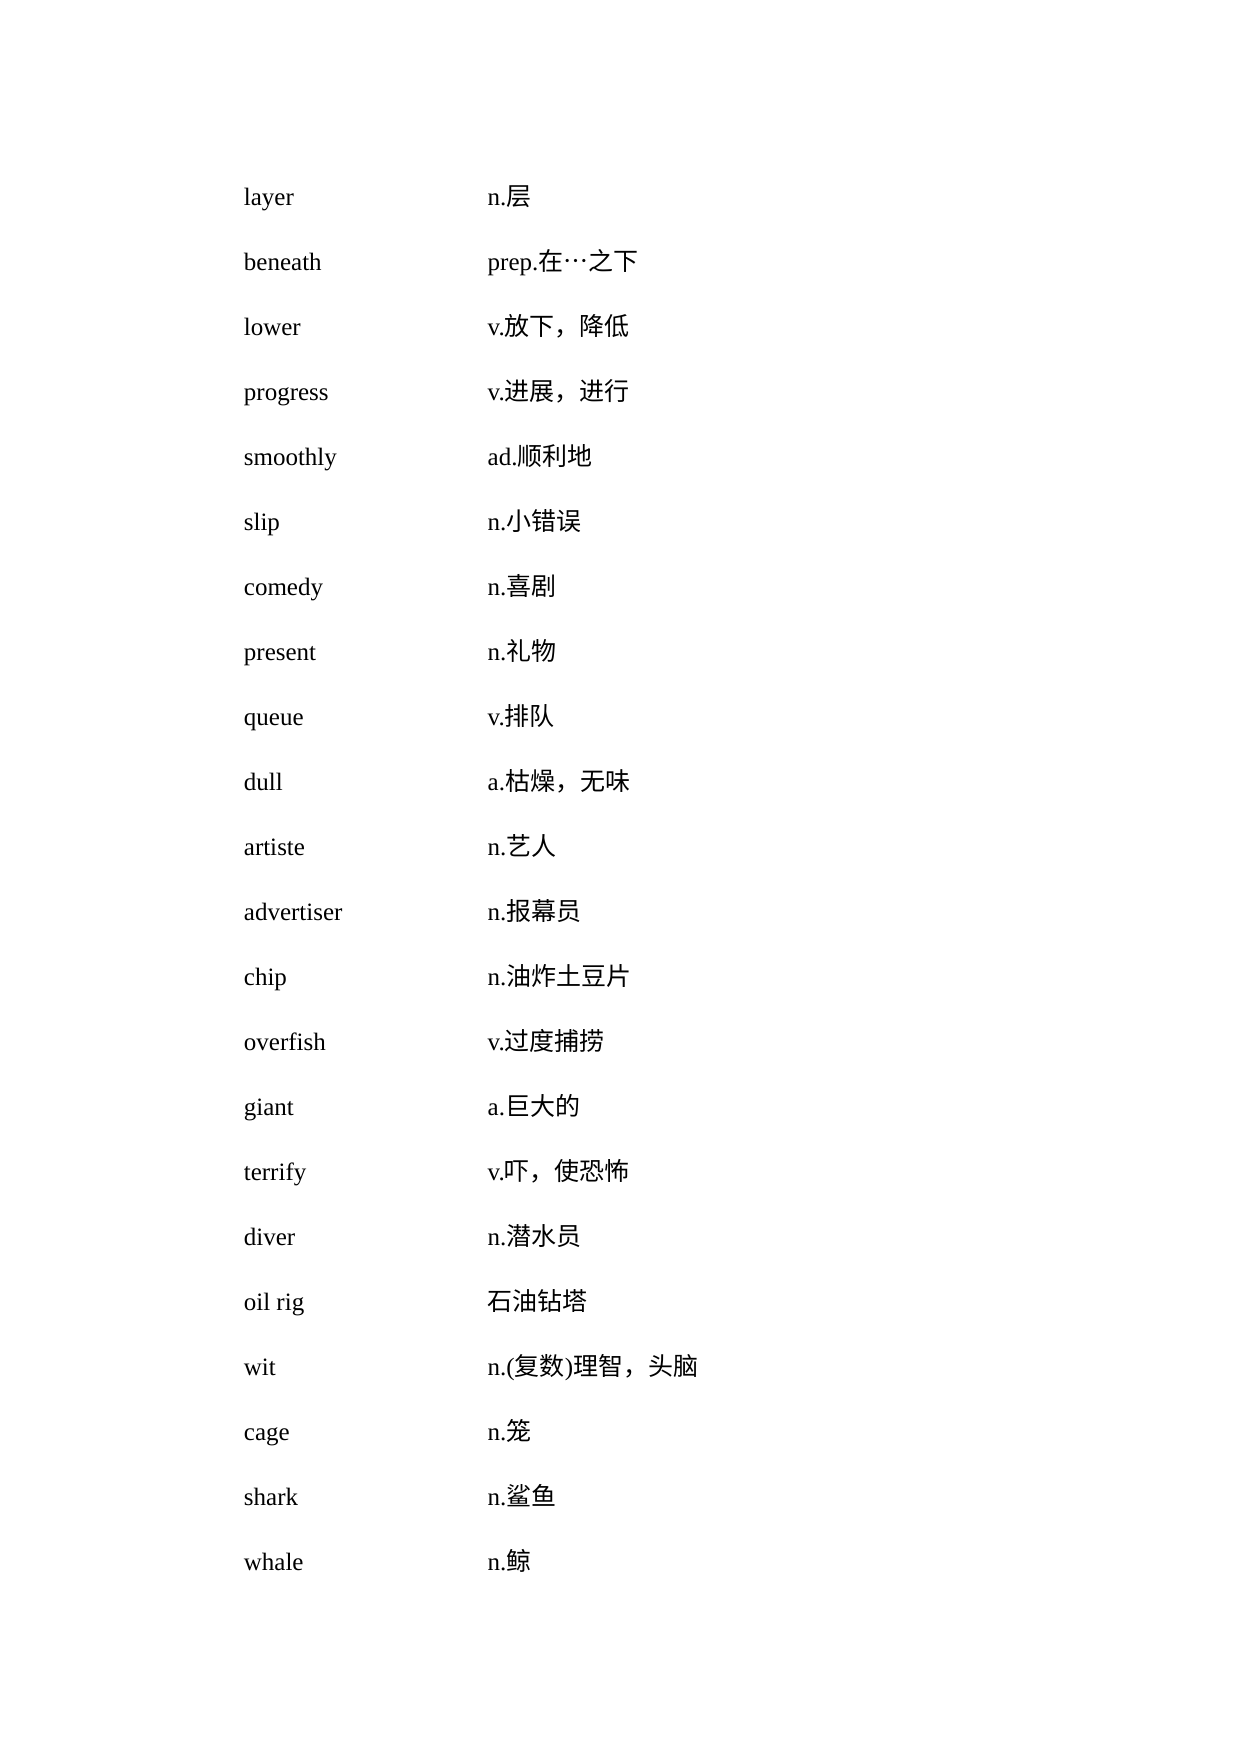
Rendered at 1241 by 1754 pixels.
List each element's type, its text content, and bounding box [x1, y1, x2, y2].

list wit n.(复数)理智，头脑 [244, 1332, 1053, 1397]
list beneath prep.在…之下 [244, 227, 1053, 292]
list chip n.油炸土豆片 [244, 942, 1053, 1007]
list advertiser n.报幕员 [244, 877, 1053, 942]
list diver n.潜水员 [244, 1202, 1053, 1267]
list giant a.巨大的 [244, 1072, 1053, 1137]
list comedy n.喜剧 [244, 552, 1053, 617]
list present n.礼物 [244, 617, 1053, 682]
list dull a.枯燥，无味 [244, 747, 1053, 812]
list lower v.放下，降低 [244, 292, 1053, 357]
list shark n.鲨鱼 [244, 1462, 1053, 1527]
list oil rig 石油钻塔 [244, 1267, 1053, 1332]
list smoothly ad.顺利地 [244, 422, 1053, 487]
list slip n.小错误 [244, 487, 1053, 552]
list overfish v.过度捕捞 [244, 1007, 1053, 1072]
list queue v.排队 [244, 682, 1053, 747]
list progress v.进展，进行 [244, 357, 1053, 422]
list whale n.鲸 [244, 1527, 1053, 1592]
list cage n.笼 [244, 1397, 1053, 1462]
list layer n.层 [244, 162, 1053, 227]
list artiste n.艺人 [244, 812, 1053, 877]
list terrify v.吓，使恐怖 [244, 1137, 1053, 1202]
